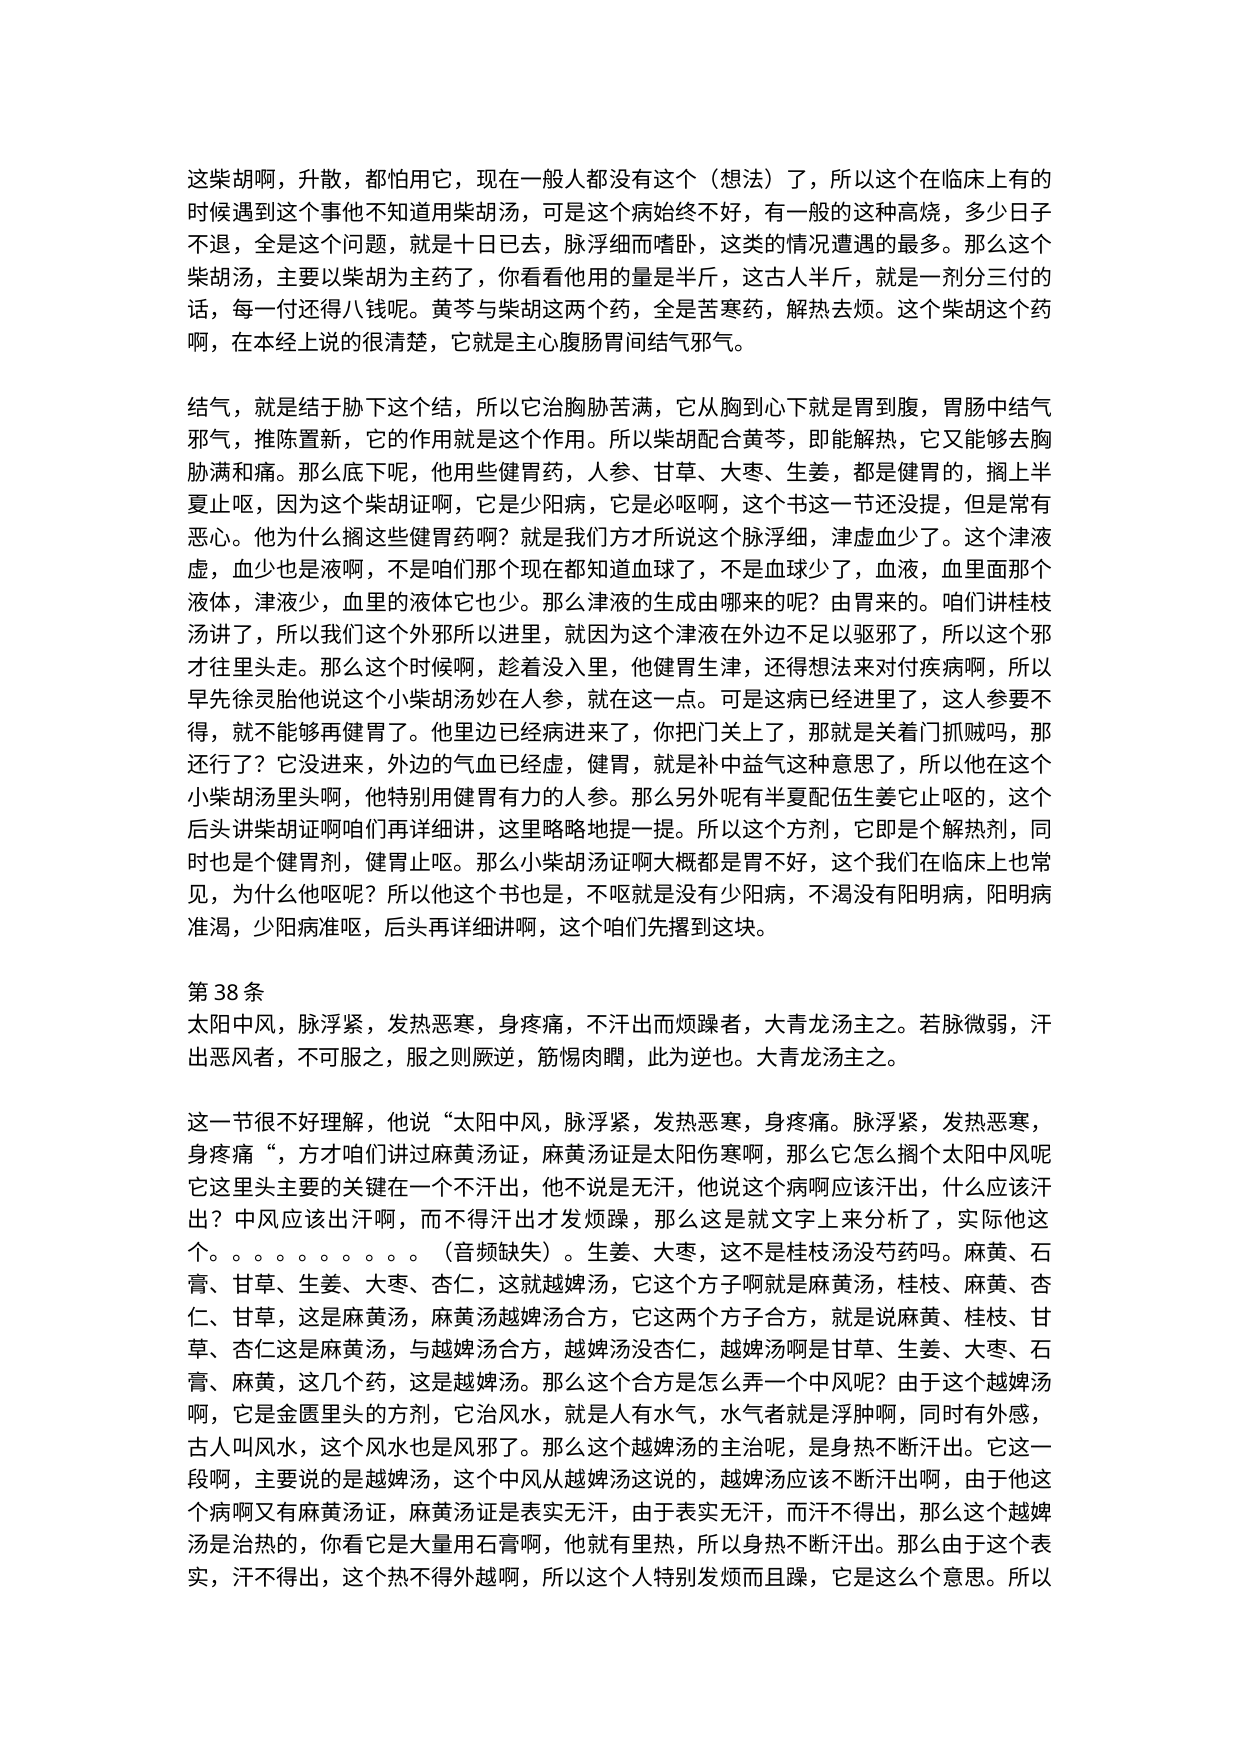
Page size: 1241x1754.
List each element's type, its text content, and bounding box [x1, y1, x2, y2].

text 第38条 [187, 974, 1053, 1007]
text 太阳中风，脉浮紧，发热恶寒，身疼痛，不汗出而烦躁者，大青龙汤主之。若脉微弱，汗出恶风者，不可服之，服之则厥逆，筋惕肉瞤，此为逆也。大青龙汤主之。 [187, 1007, 1053, 1072]
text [187, 162, 1053, 357]
text 结气，就是结于胁下这个结，所以它治胸胁苦满，它从胸到心下就是胃到腹，胃肠中结气邪气，推陈置新，它的作用就是这个作用。所以柴胡配合黄芩，即能解热，它又能够去胸胁满和痛。那么底下呢，他用些健胃药，人参、甘草、大枣、生姜，都是健胃的，搁上半夏止呕，因为这个柴胡证啊，它是少阳病，它是必呕啊，这个书这一节还没提，但是常有恶心。他为什么搁这些健胃药啊？就是我们方才所说这个脉浮细，津虚血少了。这个津液虚，血少也是液啊，不是咱们那个现在都知道血球了，不是血球少了，血液，血里面那个液体，津液少，血里的液体它也少。那么津液的生成由哪来的呢？由胃来的。咱们讲桂枝汤讲了，所以我们这个外邪所以进里，就因为这个津液在外边不足以驱邪了，所以这个邪才往里头走。那么这个时候啊，趁着没入里，他健胃生津，还得想法来对付疾病啊，所以早先徐灵胎他说这个小柴胡汤妙在人参，就在这一点。可是这病已经进里了，这人参要不得，就不能够再健胃了。他里边已经病进来了，你把门关上了，那就是关着门抓贼吗，那还行了？它没进来，外边的气血已经虚，健胃，就是补中益气这种意思了，所以他在这个小柴胡汤里头啊，他特别用健胃有力的人参。那么另外呢有半夏配伍生姜它止呕的，这个后头讲柴胡证啊咱们再详细讲，这里略略地提一提。所以这个方剂，它即是个解热剂，同时也是个健胃剂，健胃止呕。那么小柴胡汤证啊大概都是胃不好，这个我们在临床上也常见，为什么他呕呢？所以他这个书也是，不呕就是没有少阳病，不渴没有阳明病，阳明病准渴，少阳病准呕，后头再详细讲啊，这个咱们先撂到这块。 [187, 389, 1053, 942]
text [187, 1104, 1053, 1592]
